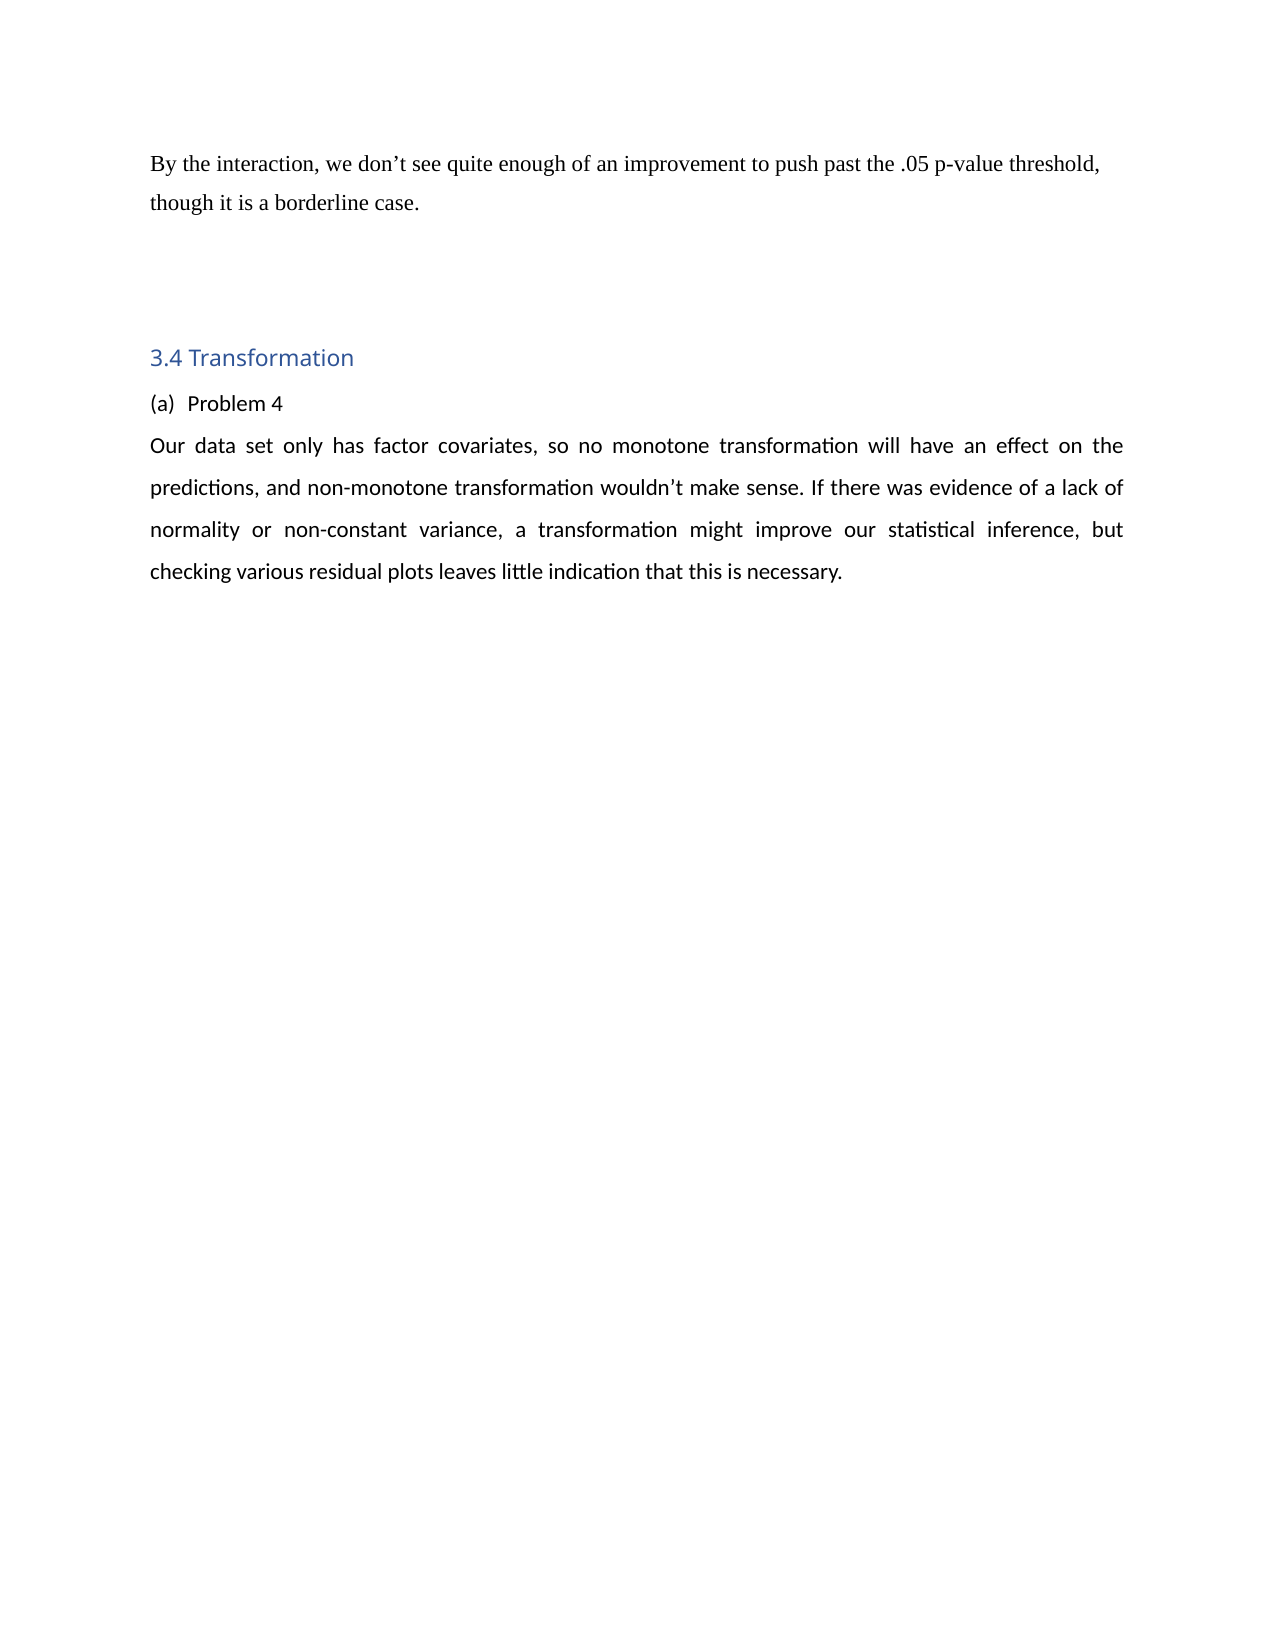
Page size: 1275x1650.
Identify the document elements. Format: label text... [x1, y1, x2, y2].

text By the interaction, we don’t see quite enough of an improvement to push past the .05 p-value threshold, though it is a borderline case. [150, 150, 1125, 216]
list Problem 4 [150, 389, 1125, 417]
subtitle 3.4 Transformation [150, 342, 1125, 373]
text Our data set only has factor covariates, so no monotone transformation will have an effect on the predictions, and non-monotone transformation wouldn’t make sense. If there was evidence of a lack of normality or non-constant variance, a transformation might improve our statistical inference, but checking various residual plots leaves little indication that this is necessary. [150, 431, 1125, 585]
